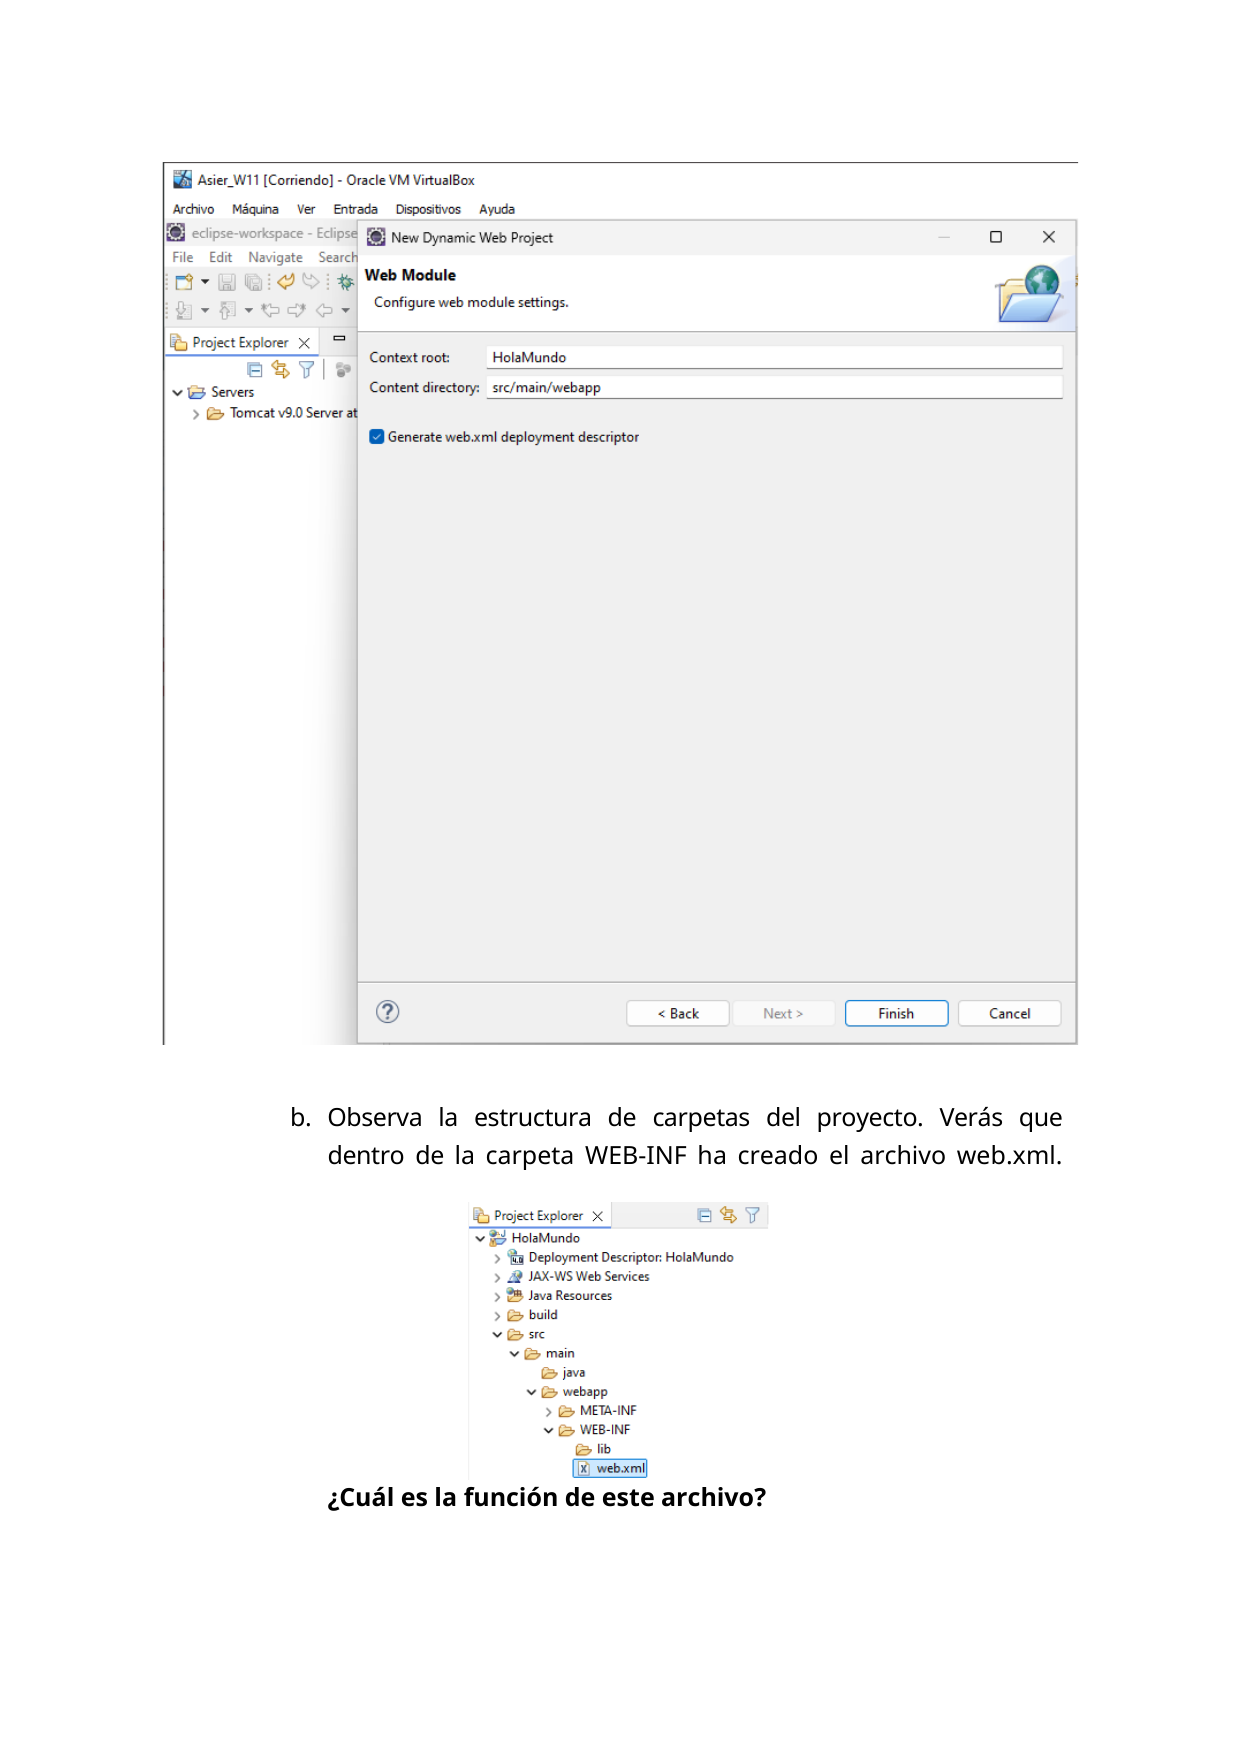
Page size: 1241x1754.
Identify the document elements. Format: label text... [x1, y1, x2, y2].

list Observa la estructura de carpetas del proyecto. Verás que dentro de la carpeta WEB-INF ha creado el archivo web.xml. ¿Cuál es la función de este archivo? [290, 1099, 1063, 1514]
picture [162, 162, 1079, 1045]
